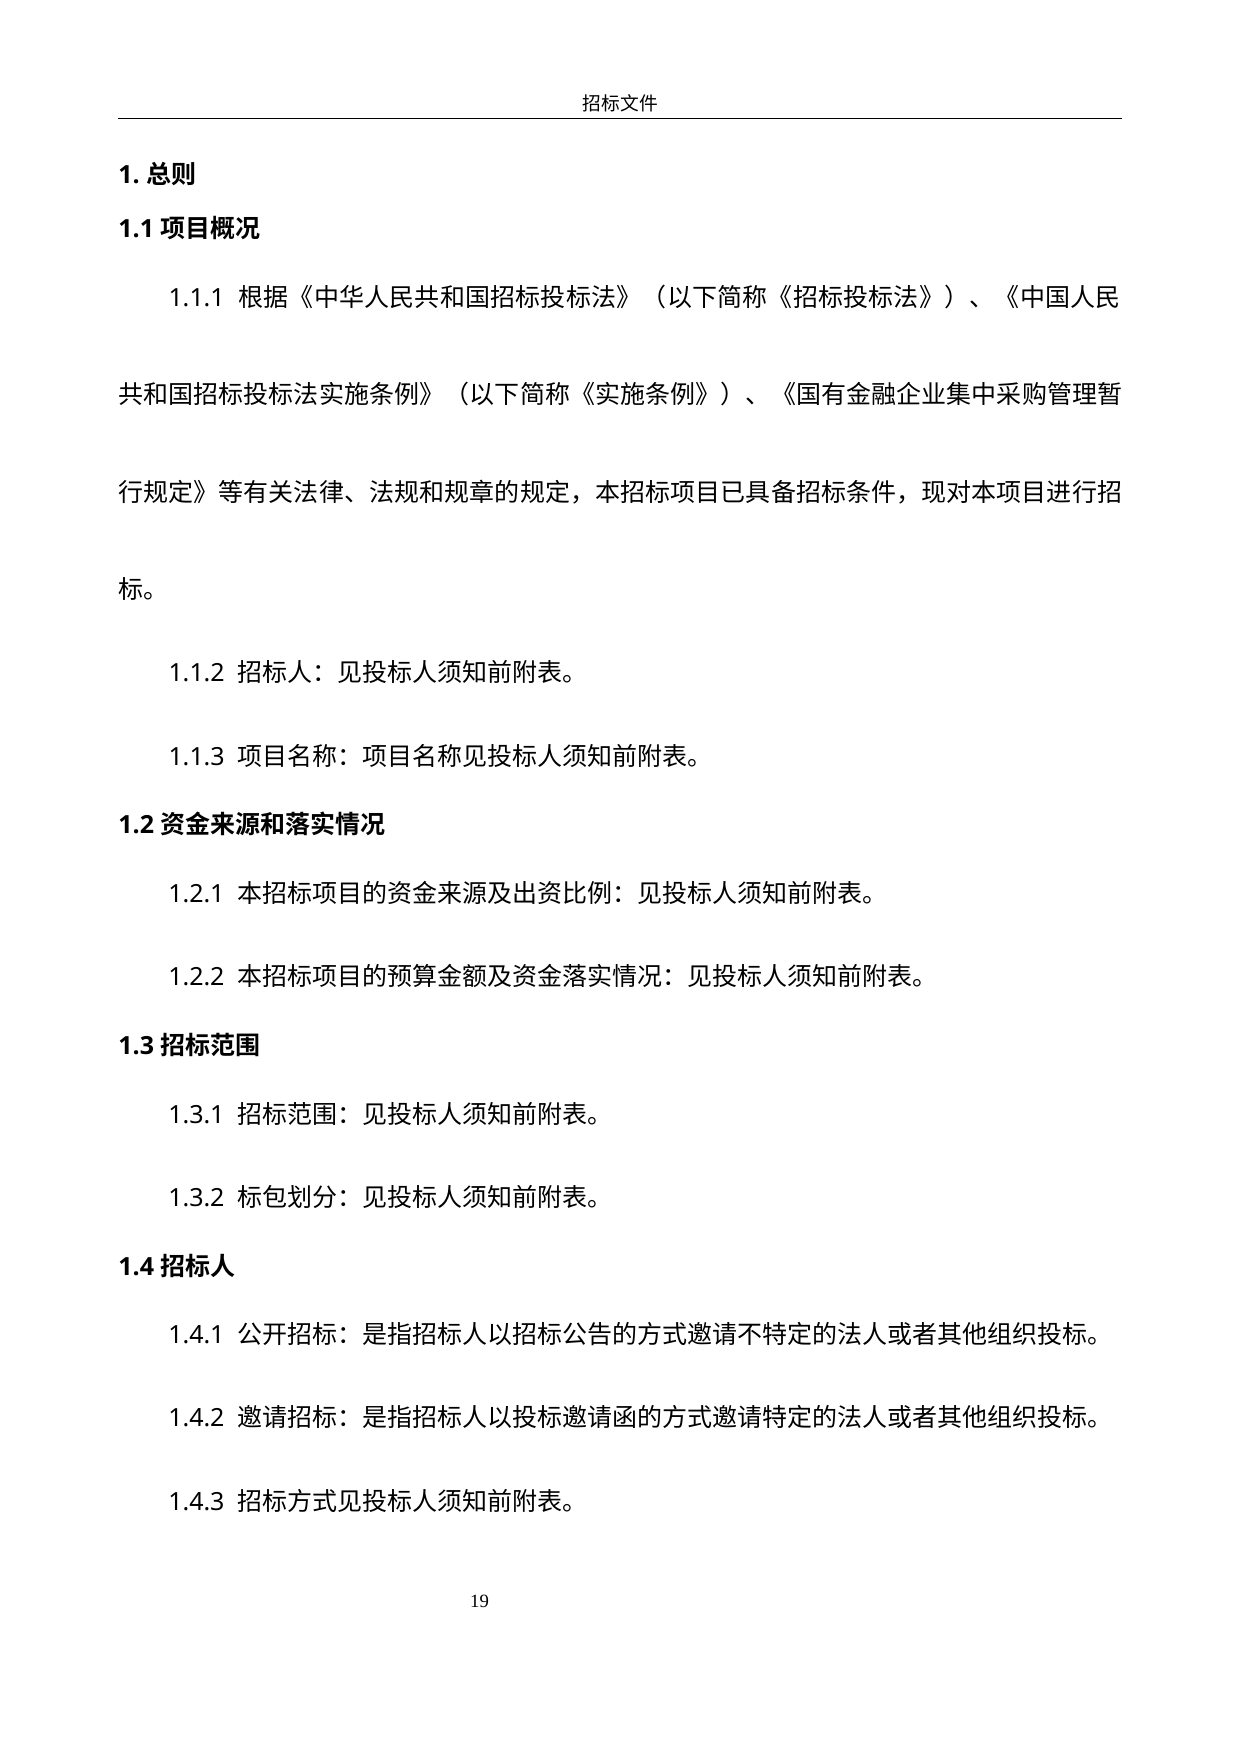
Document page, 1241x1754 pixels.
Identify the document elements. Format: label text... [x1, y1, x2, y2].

text 1.3 招标范围 [118, 1025, 1122, 1062]
text 1.3.1 招标范围：见投标人须知前附表。 [118, 1080, 1122, 1145]
text 1.4 招标人 [118, 1246, 1122, 1282]
text 1.4.3 招标方式见投标人须知前附表。 [118, 1467, 1122, 1532]
text 1.4.2 邀请招标：是指招标人以投标邀请函的方式邀请特定的法人或者其他组织投标。 [118, 1383, 1122, 1448]
text 1.2.1 本招标项目的资金来源及出资比例：见投标人须知前附表。 [118, 859, 1122, 924]
text 1.2.2 本招标项目的预算金额及资金落实情况：见投标人须知前附表。 [118, 942, 1122, 1007]
text 1.3.2 标包划分：见投标人须知前附表。 [118, 1163, 1122, 1228]
subtitle 1. 总则 [118, 154, 1122, 190]
text 1.1.1 根据《中华人民共和国招标投标法》（以下简称《招标投标法》）、《中国人民共和国招标投标法实施条例》（以下简称《实施条例》）、《国有金融企业集中采购管理暂行规定》等有关法律、法规和规章的规定，本招标项目已具备招标条件，现对本项目进行招标。 [118, 263, 1122, 620]
text 1.2 资金来源和落实情况 [118, 805, 1122, 841]
text 1.4.1 公开招标：是指招标人以招标公告的方式邀请不特定的法人或者其他组织投标。 [118, 1300, 1122, 1365]
text 1.1.2 招标人：见投标人须知前附表。 [118, 638, 1122, 703]
text 1.1 项目概况 [118, 208, 1122, 245]
text 1.1.3 项目名称：项目名称见投标人须知前附表。 [118, 722, 1122, 787]
